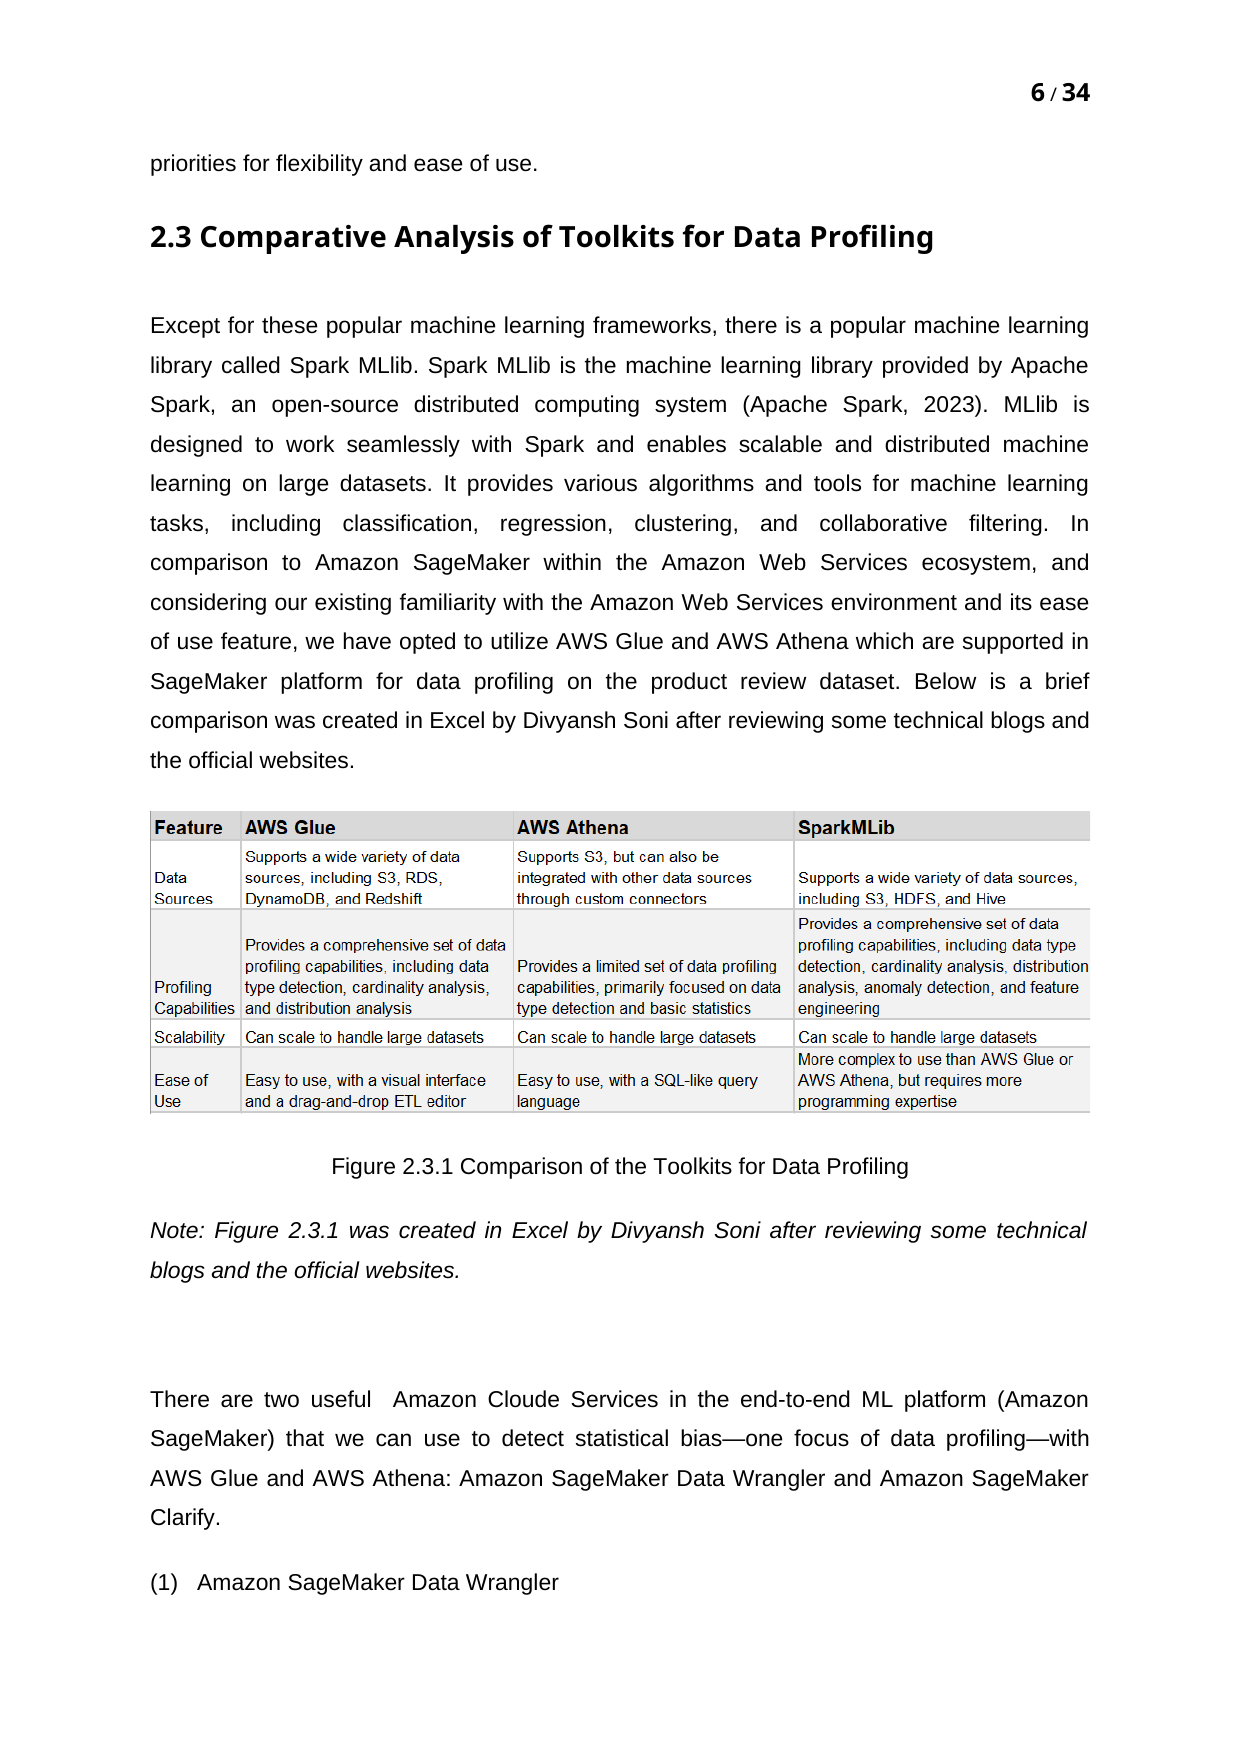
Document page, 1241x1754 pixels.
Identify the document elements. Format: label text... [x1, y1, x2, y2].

text Note: Figure 2.3.1 was created in Excel by Divyansh Soni after reviewing some technical blogs and the official websites. [150, 1217, 1090, 1283]
picture [150, 811, 1091, 1114]
text Except for these popular machine learning frameworks, there is a popular machine learning library called Spark MLlib. Spark MLlib is the machine learning library provided by Apache Spark, an open-source distributed computing system (Apache Spark, 2023). MLlib is designed to work seamlessly with Spark and enables scalable and distributed machine learning on large datasets. It provides various algorithms and tools for machine learning tasks, including classification, regression, clustering, and collaborative filtering. In comparison to Amazon SageMaker within the Amazon Web Services ecosystem, and considering our existing familiarity with the Amazon Web Services environment and its ease of use feature, we have opted to utilize AWS Glue and AWS Athena which are supported in SageMaker platform for data profiling on the product review dataset. Below is a brief comparison was created in Excel by Divyansh Soni after reviewing some technical blogs and the official websites. [150, 312, 1090, 773]
text There are two useful Amazon Cloude Services in the end-to-end ML platform (Amazon SageMaker) that we can use to detect statistical bias—one focus of data profiling—with AWS Glue and AWS Athena: Amazon SageMaker Data Wrangler and Amazon SageMaker Clarify. [150, 1386, 1090, 1531]
text (1) Amazon SageMaker Data Wrangler [150, 1569, 1090, 1595]
subtitle 2.3 Comparative Analysis of Toolkits for Data Profiling [150, 217, 1090, 256]
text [150, 150, 1090, 176]
text Figure 2.3.1 Comparison of the Toolkits for Data Profiling [150, 1153, 1090, 1179]
